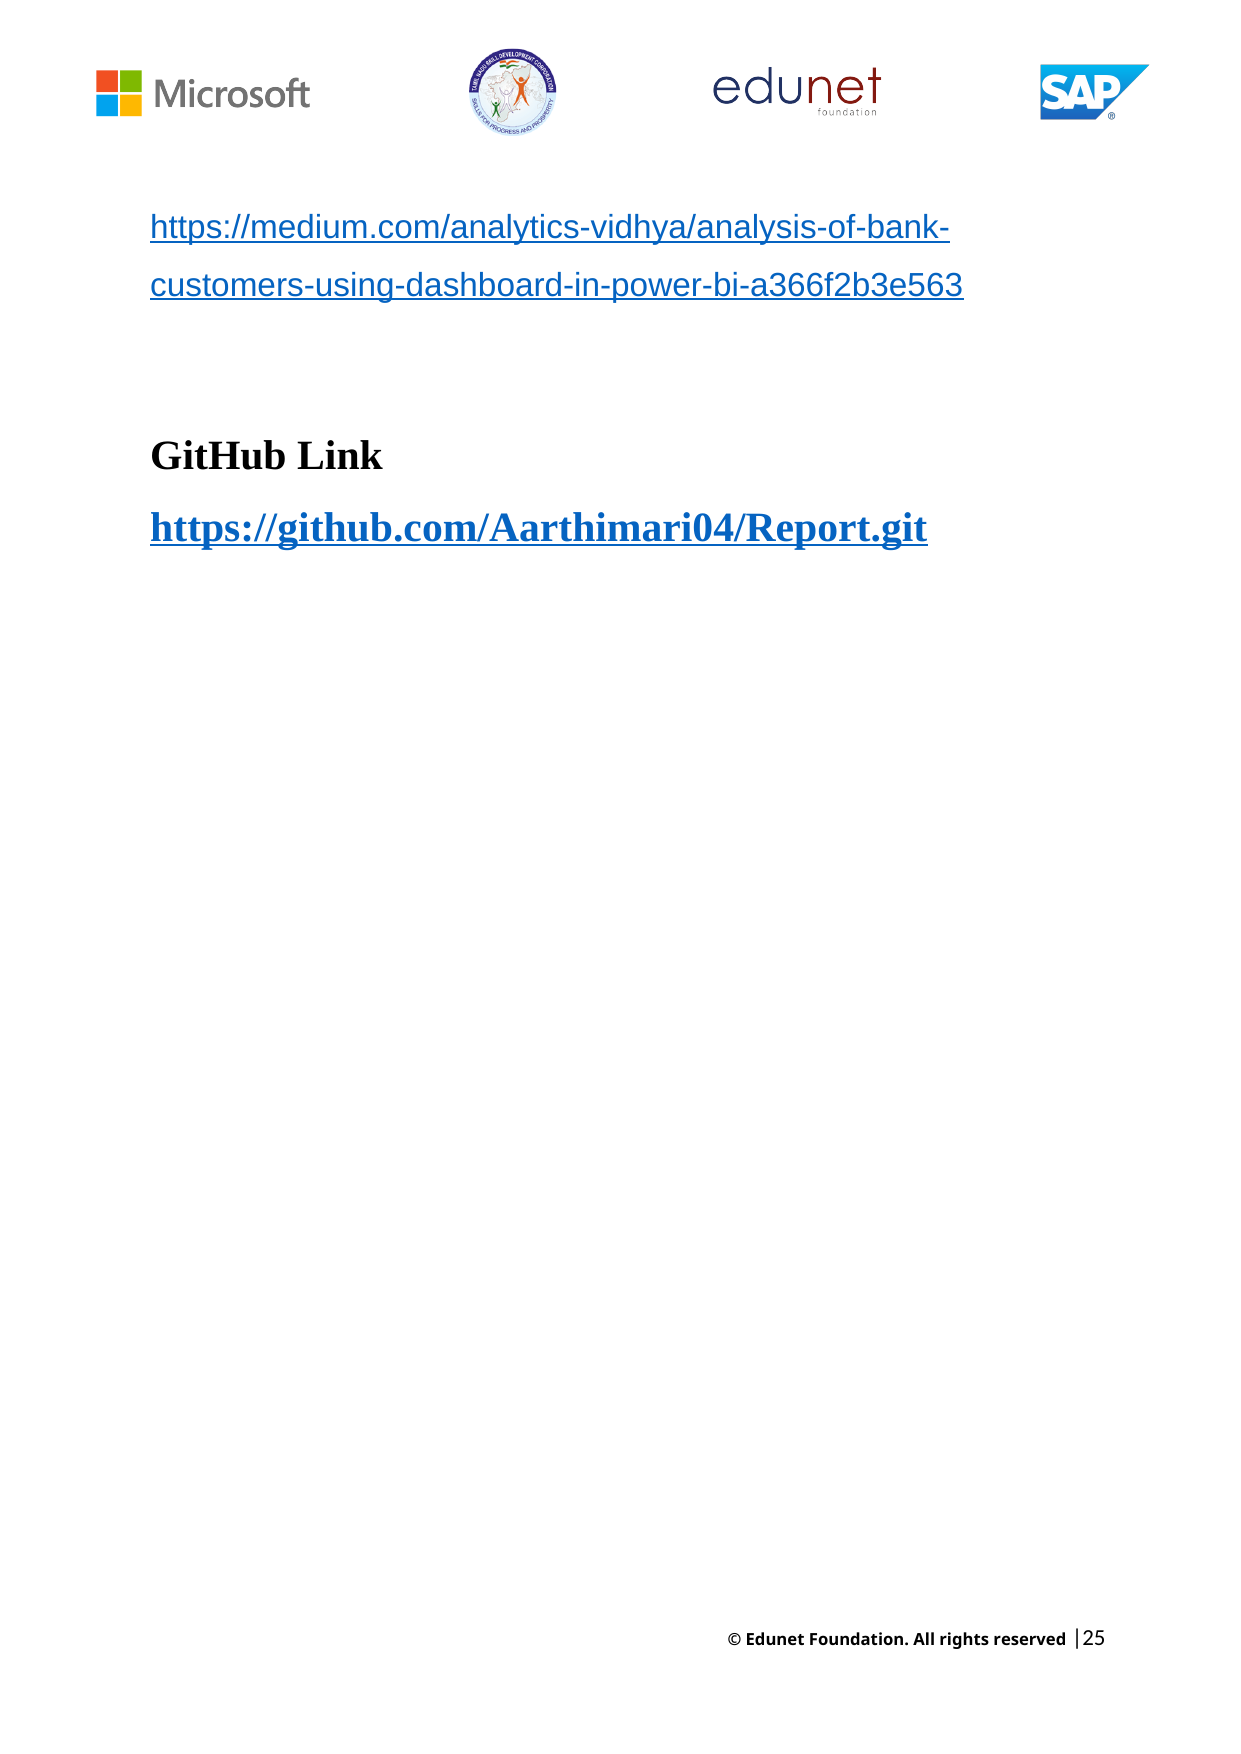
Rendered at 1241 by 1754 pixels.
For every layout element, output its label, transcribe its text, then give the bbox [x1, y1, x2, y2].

picture [466, 45, 558, 137]
text https://medium.com/analytics-vidhya/analysis-of-bank-customers-using-dashboard-in-power-bi-a366f2b3e563 [150, 207, 1105, 303]
text https://github.com/Aarthimari04/Report.git [150, 502, 1105, 550]
picture [1039, 63, 1151, 121]
picture [91, 65, 316, 121]
picture [706, 60, 889, 122]
text GitHub Link [150, 431, 1105, 478]
